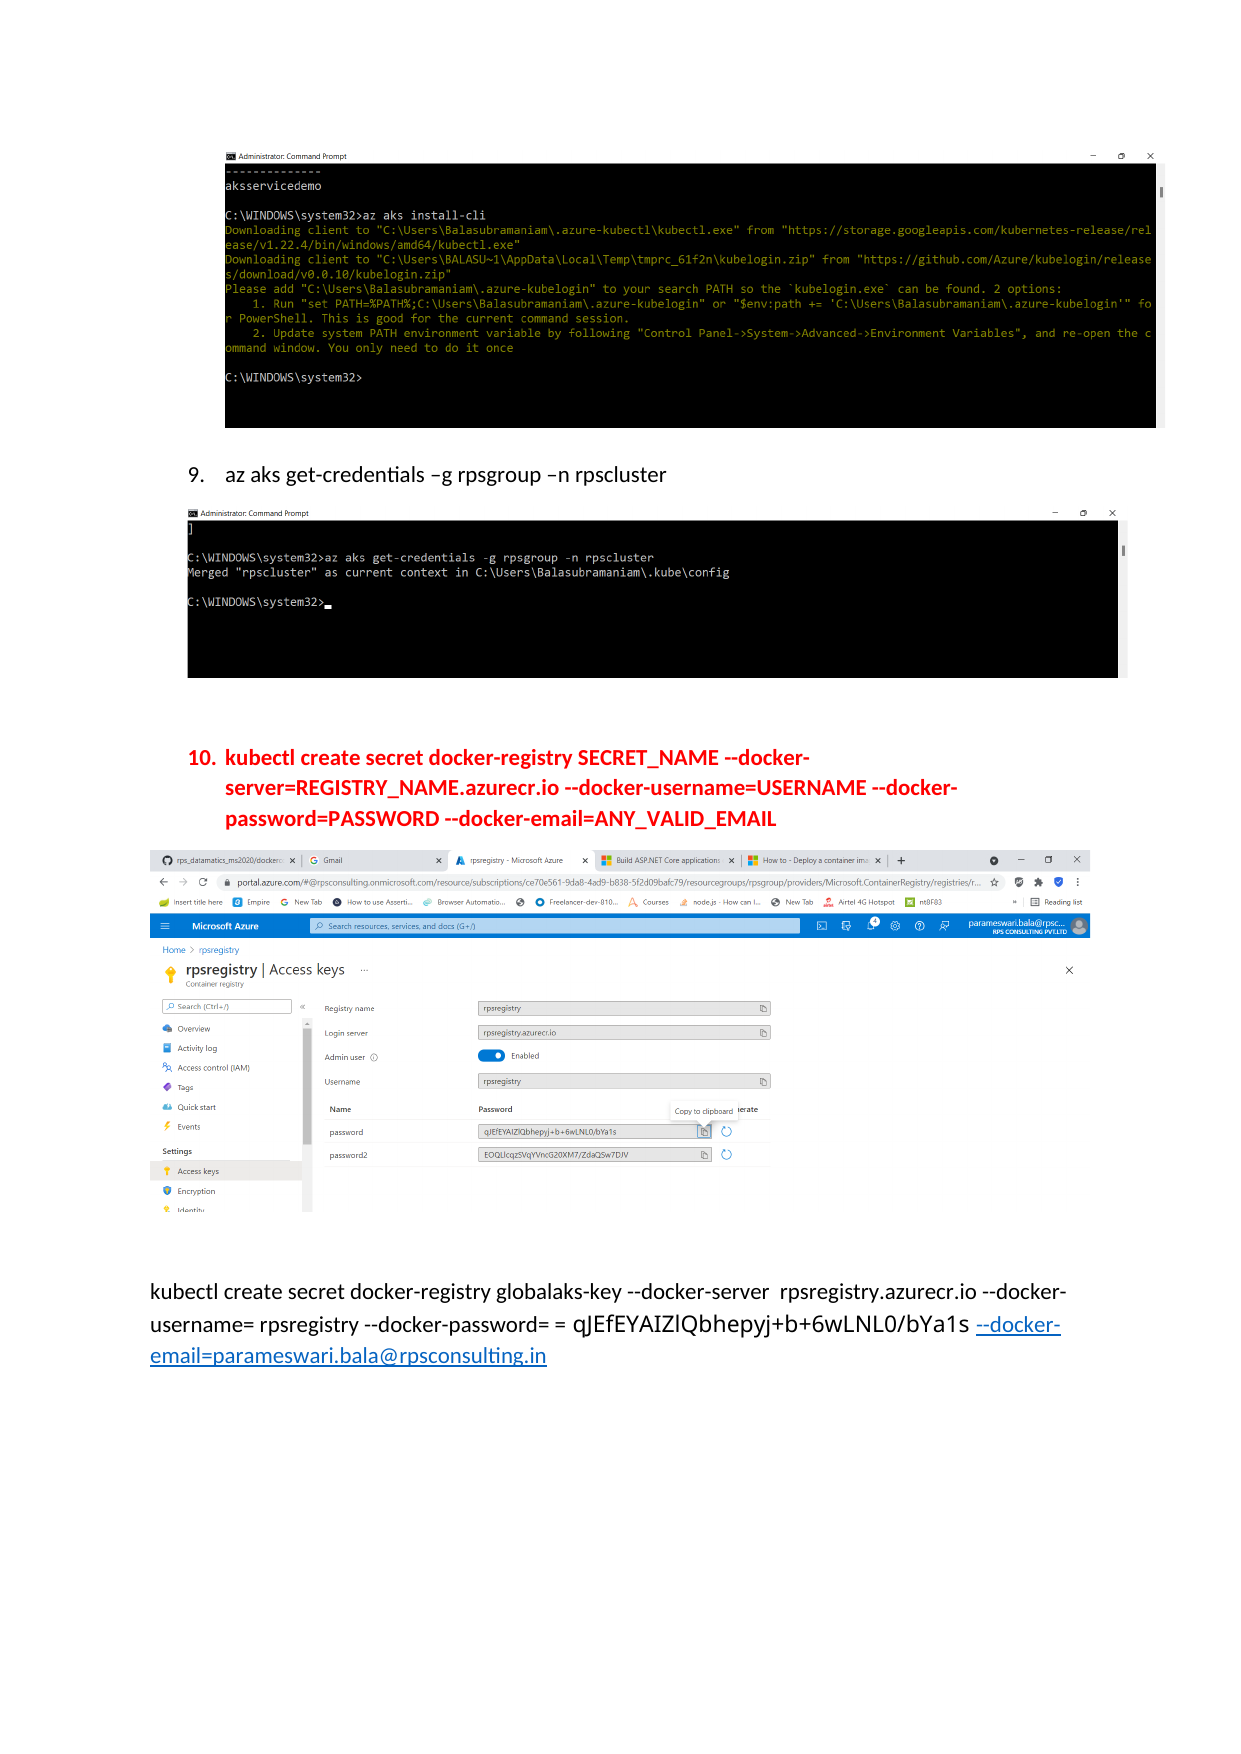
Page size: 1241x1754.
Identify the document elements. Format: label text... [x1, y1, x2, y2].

list az aks get-credentials –g rpsgroup –n rpscluster [187, 460, 1090, 488]
picture [150, 850, 1091, 1212]
text kubectl create secret docker-registry globalaks-key --docker-server rpsregistry.azurecr.io --docker-username= rpsregistry --docker-password= = qJEfEYAIZlQbhepyj+b+6wLNL0/bYa1s --docker-email=parameswari.bala@rpsconsulting.in [150, 1277, 1090, 1369]
picture [187, 506, 1128, 678]
picture [225, 150, 1166, 428]
list kubectl create secret docker-registry SECRET_NAME --docker-server=REGISTRY_NAME.azurecr.io --docker-username=USERNAME --docker-password=PASSWORD --docker-email=ANY_VALID_EMAIL [187, 743, 1090, 832]
